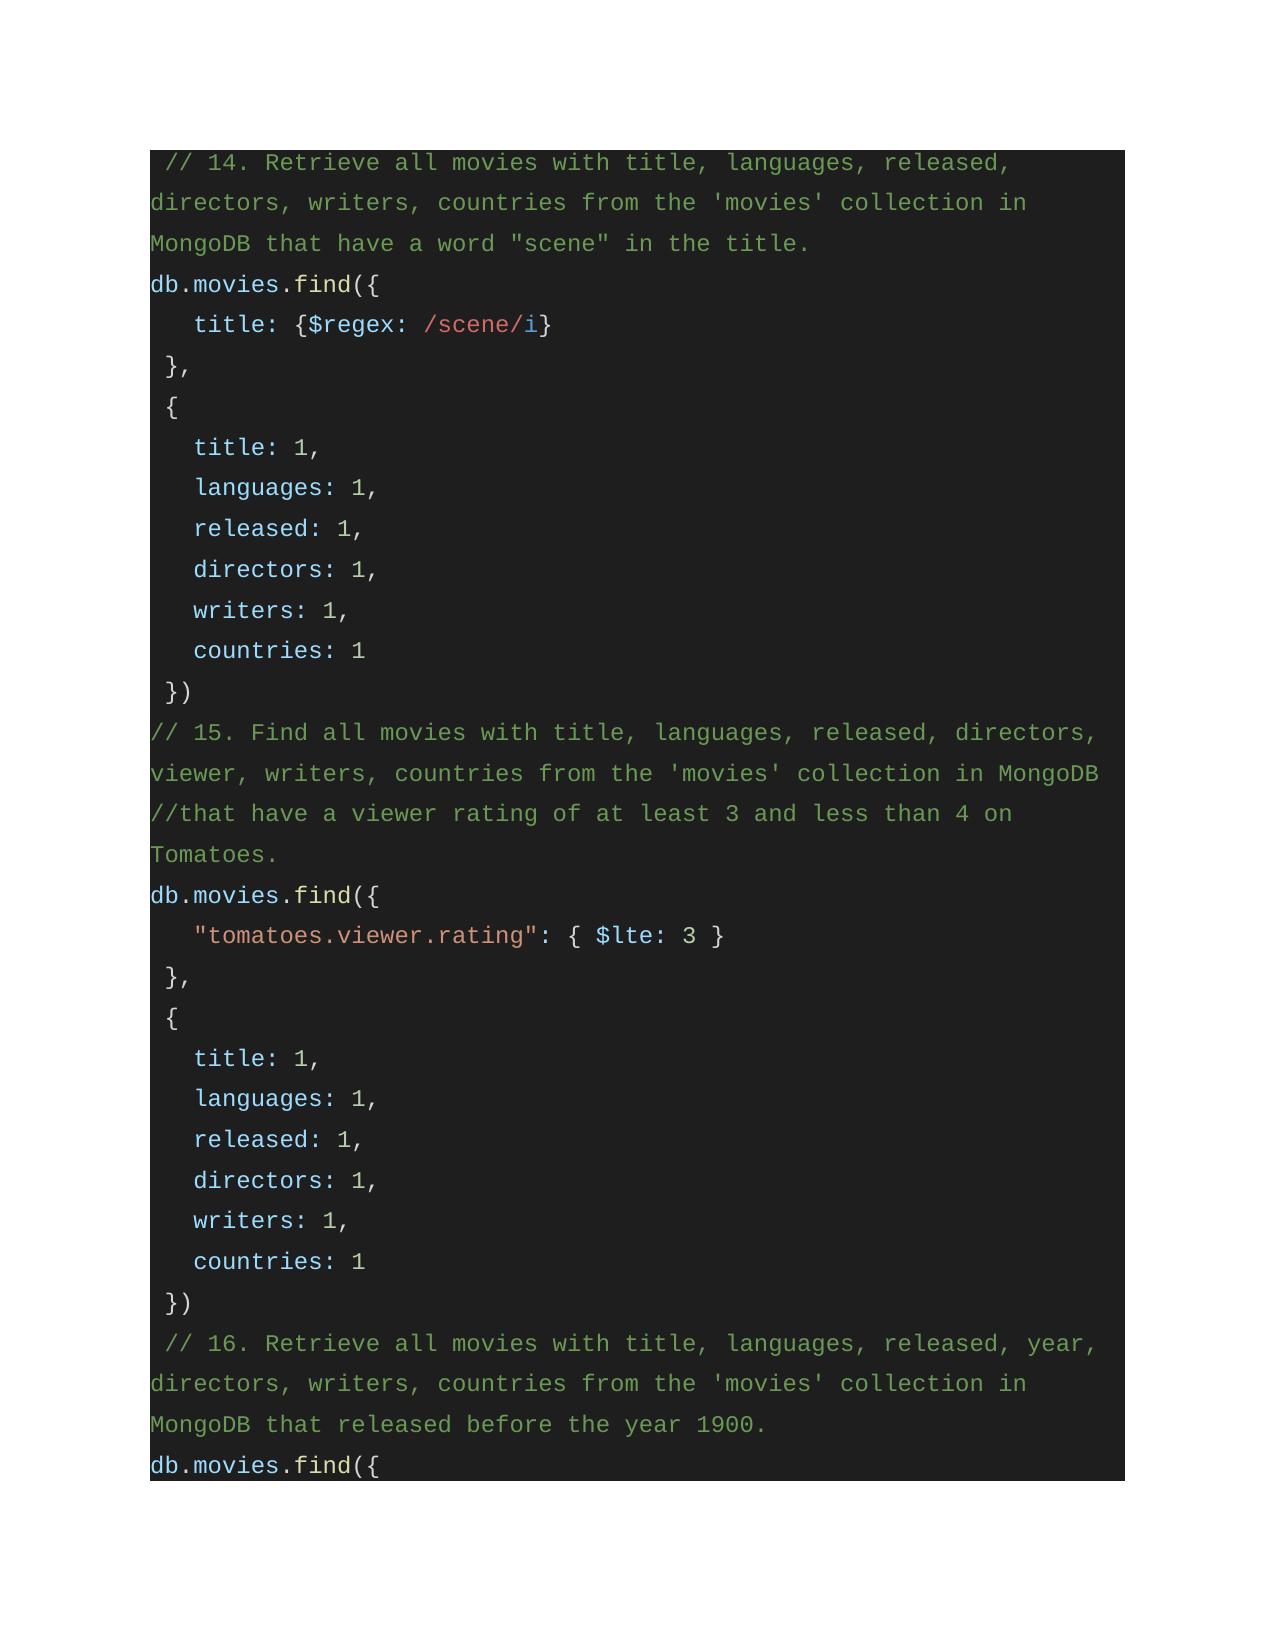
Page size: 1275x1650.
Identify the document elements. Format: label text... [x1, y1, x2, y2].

text //that have a viewer rating of at least 3 and less than 4 on Tomatoes. [150, 802, 1125, 869]
text }, [150, 964, 1125, 992]
text countries: 1 [150, 639, 1125, 666]
text directors: 1, [150, 557, 1125, 584]
text }) [150, 1290, 1125, 1318]
text db.movies.find({ [150, 1453, 1125, 1481]
text released: 1, [150, 517, 1125, 544]
text "tomatoes.viewer.rating": { $lte: 3 } [150, 924, 1125, 951]
text db.movies.find({ [150, 883, 1125, 910]
text db.movies.find({ [150, 272, 1125, 299]
text // 16. Retrieve all movies with title, languages, released, year, directors, writers, countries from the 'movies' collection in MongoDB that released before the year 1900. [150, 1331, 1125, 1440]
text // 14. Retrieve all movies with title, languages, released, directors, writers, countries from the 'movies' collection in MongoDB that have a word "scene" in the title. [150, 150, 1125, 259]
text writers: 1, [150, 598, 1125, 625]
text writers: 1, [150, 1209, 1125, 1236]
text { [150, 1005, 1125, 1032]
text countries: 1 [150, 1250, 1125, 1277]
text languages: 1, [150, 1087, 1125, 1114]
text title: 1, [150, 435, 1125, 462]
text languages: 1, [150, 476, 1125, 503]
text }, [150, 354, 1125, 381]
text { [150, 394, 1125, 422]
text directors: 1, [150, 1168, 1125, 1195]
text title: {$regex: /scene/i} [150, 313, 1125, 340]
text }) [150, 679, 1125, 707]
text released: 1, [150, 1127, 1125, 1155]
text title: 1, [150, 1046, 1125, 1073]
text // 15. Find all movies with title, languages, released, directors, viewer, writers, countries from the 'movies' collection in MongoDB [150, 720, 1125, 788]
